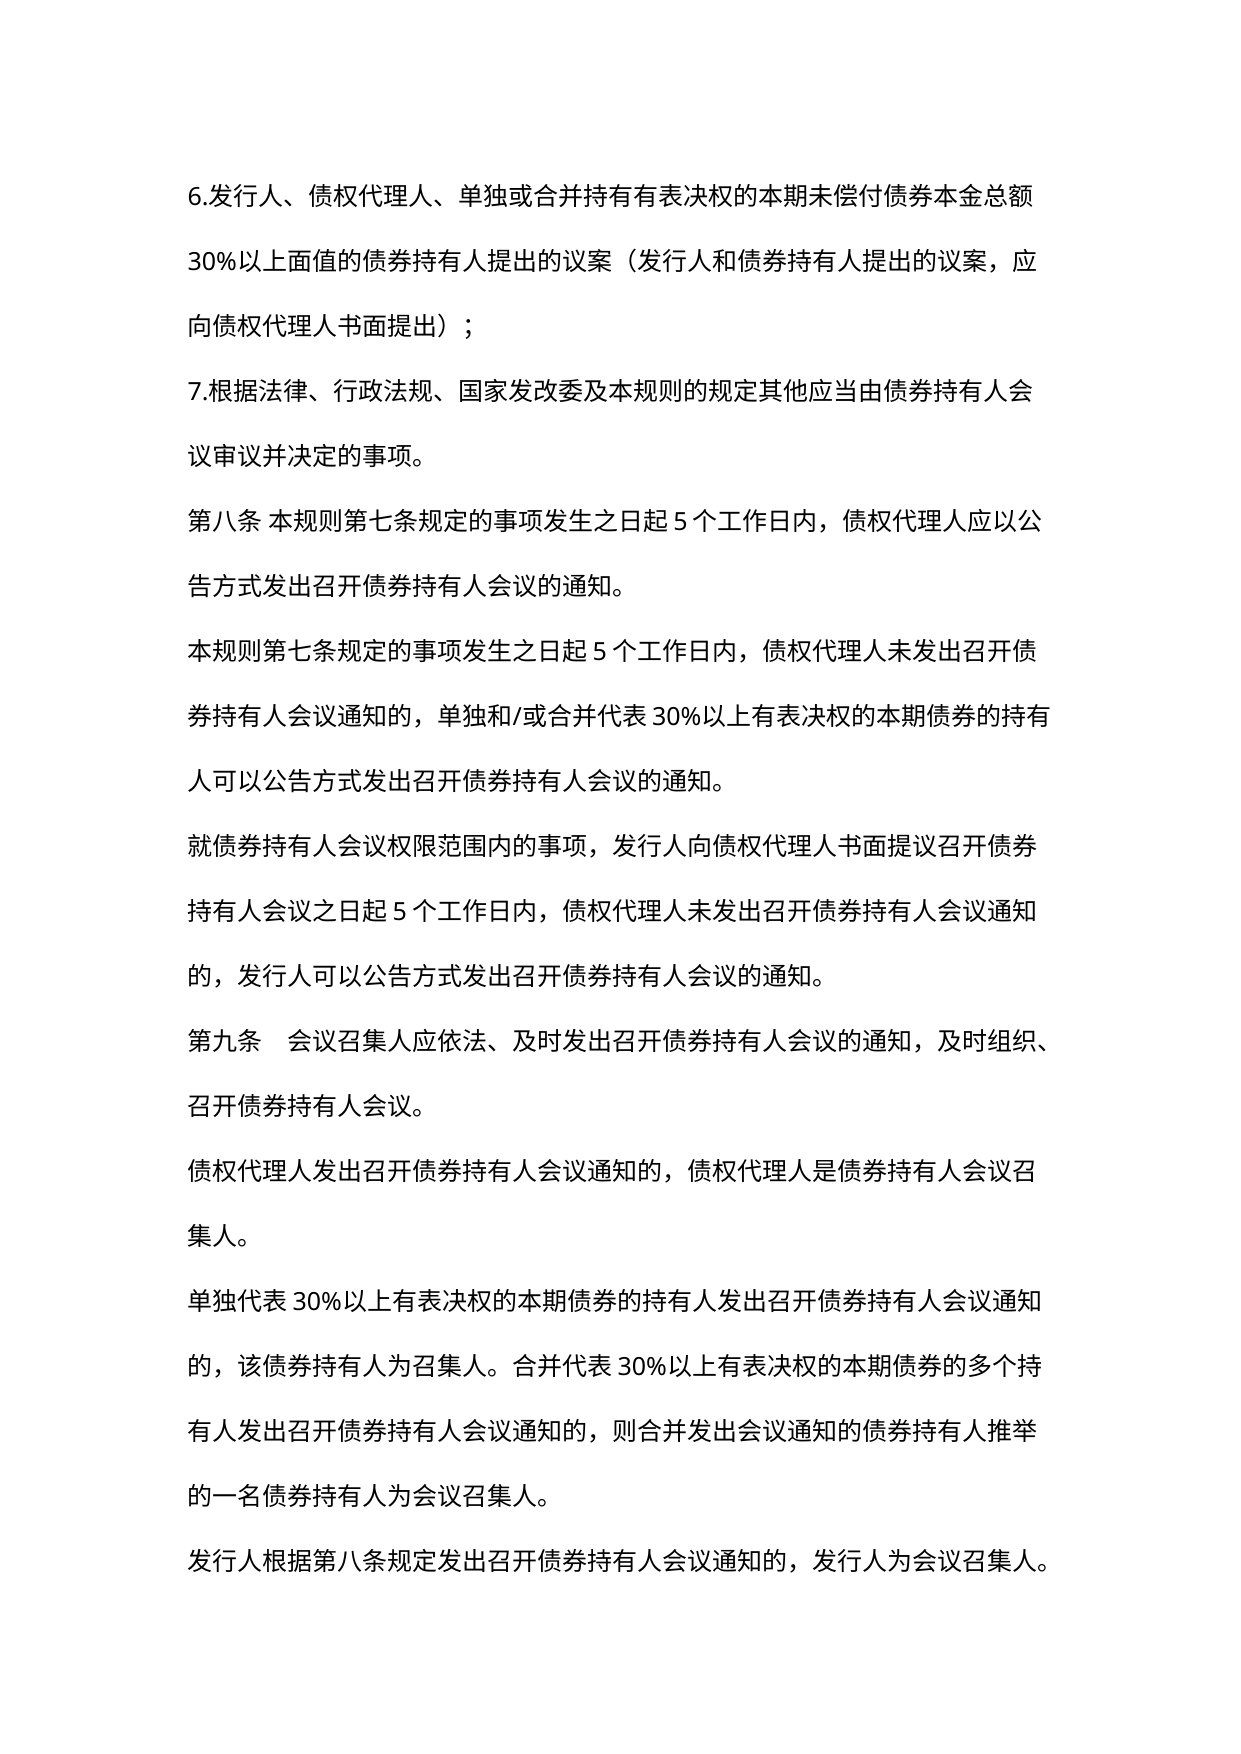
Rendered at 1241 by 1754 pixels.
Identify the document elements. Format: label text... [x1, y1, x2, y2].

text 6.发行人、债权代理人、单独或合并持有有表决权的本期未偿付债券本金总额30%以上面值的债券持有人提出的议案（发行人和债券持有人提出的议案，应向债权代理人书面提出）； [187, 162, 1053, 357]
text 单独代表30%以上有表决权的本期债券的持有人发出召开债券持有人会议通知的，该债券持有人为召集人。合并代表30%以上有表决权的本期债券的多个持有人发出召开债券持有人会议通知的，则合并发出会议通知的债券持有人推举的一名债券持有人为会议召集人。 [187, 1267, 1053, 1527]
text 7.根据法律、行政法规、国家发改委及本规则的规定其他应当由债券持有人会议审议并决定的事项。 [187, 357, 1053, 487]
text 发行人根据第八条规定发出召开债券持有人会议通知的，发行人为会议召集人。 [187, 1527, 1053, 1592]
text 本规则第七条规定的事项发生之日起5个工作日内，债权代理人未发出召开债券持有人会议通知的，单独和/或合并代表30%以上有表决权的本期债券的持有人可以公告方式发出召开债券持有人会议的通知。 [187, 617, 1053, 812]
text 就债券持有人会议权限范围内的事项，发行人向债权代理人书面提议召开债券持有人会议之日起5个工作日内，债权代理人未发出召开债券持有人会议通知的，发行人可以公告方式发出召开债券持有人会议的通知。 [187, 812, 1053, 1007]
text 债权代理人发出召开债券持有人会议通知的，债权代理人是债券持有人会议召集人。 [187, 1137, 1053, 1267]
text 第九条 会议召集人应依法、及时发出召开债券持有人会议的通知，及时组织、召开债券持有人会议。 [187, 1007, 1053, 1137]
text 第八条 本规则第七条规定的事项发生之日起5个工作日内，债权代理人应以公告方式发出召开债券持有人会议的通知。 [187, 487, 1053, 617]
